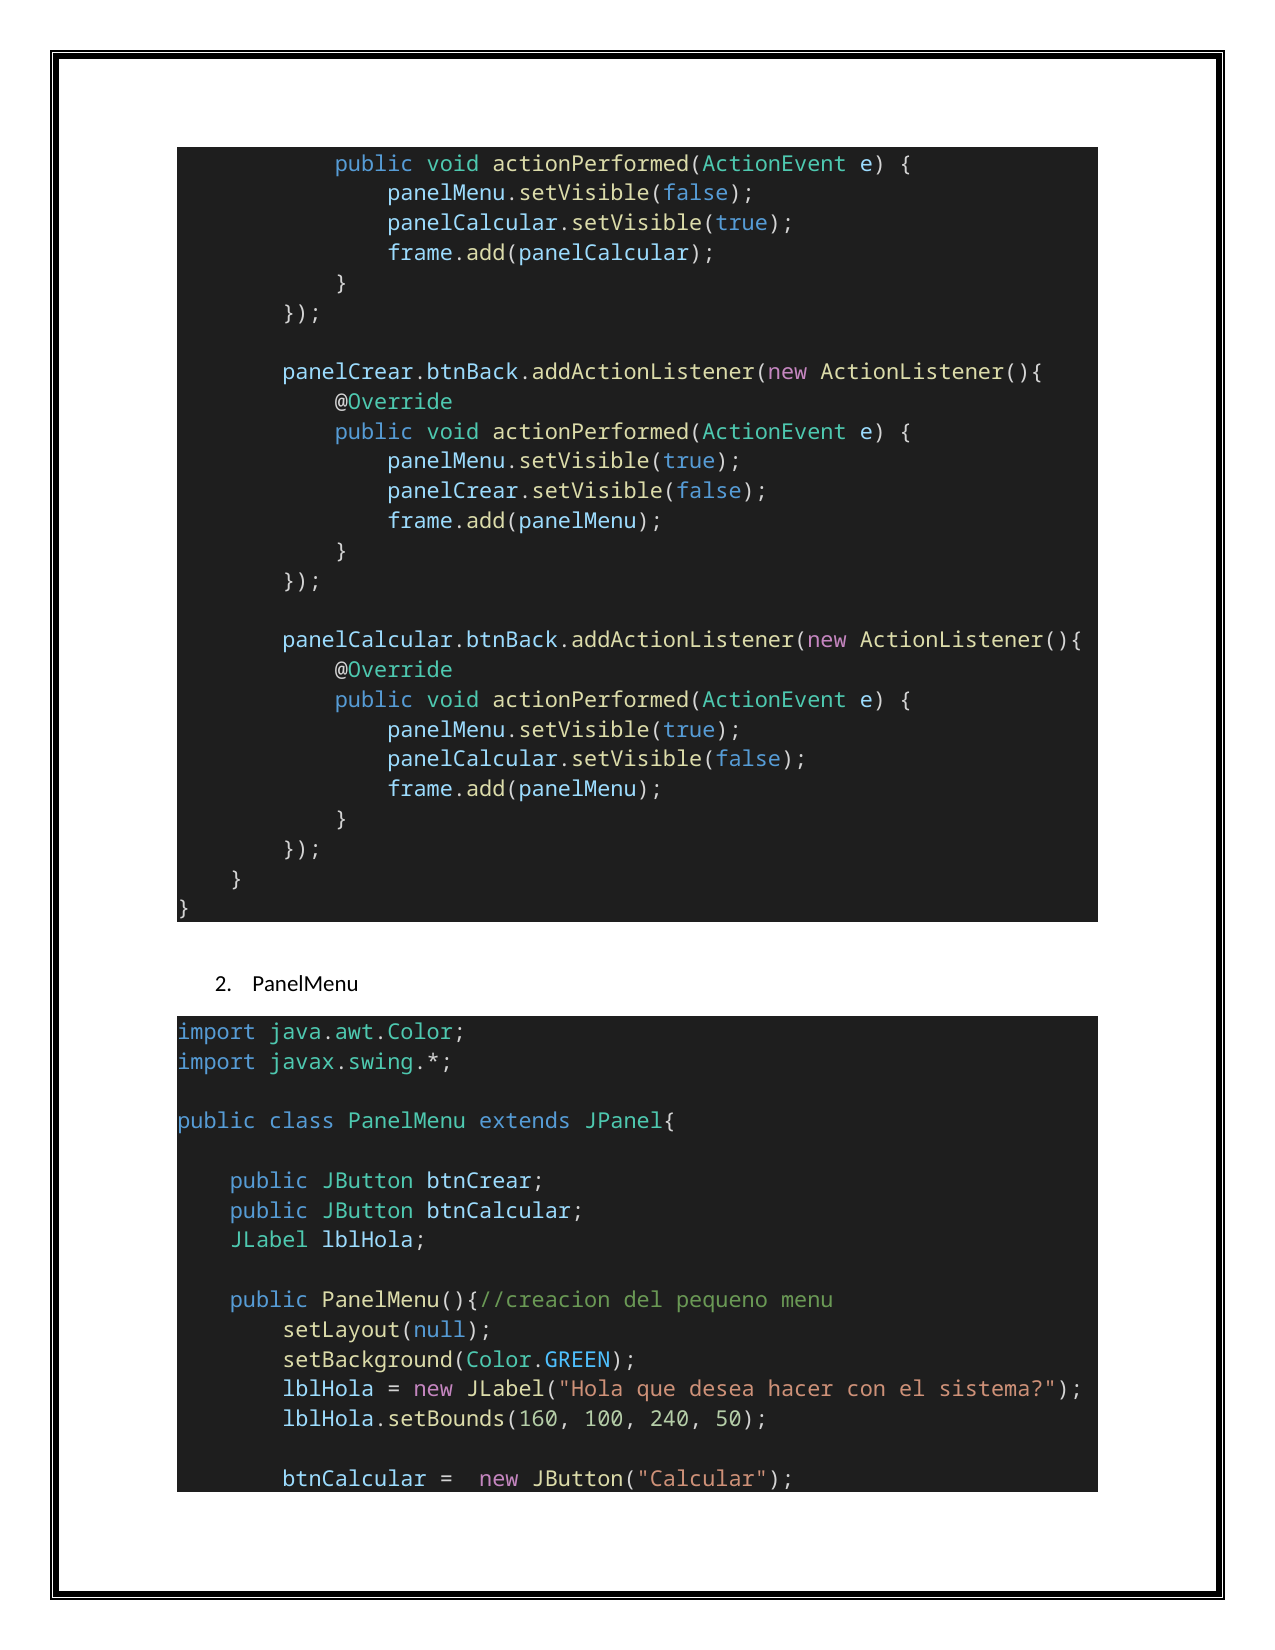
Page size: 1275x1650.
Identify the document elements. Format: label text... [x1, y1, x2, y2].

text panelCrear.btnBack.addActionListener(new ActionListener(){ [177, 356, 1098, 386]
text btnCalcular = new JButton("Calcular"); [177, 1463, 1098, 1492]
text } [177, 892, 1098, 922]
text frame.add(panelMenu); [177, 505, 1098, 535]
text } [177, 535, 1098, 564]
text } [177, 267, 1098, 296]
text panelMenu.setVisible(true); [177, 713, 1098, 743]
text panelCalcular.setVisible(true); [177, 207, 1098, 237]
text @Override [177, 654, 1098, 684]
text setLayout(null); [177, 1314, 1098, 1343]
text public JButton btnCalcular; [177, 1194, 1098, 1224]
text lblHola = new JLabel("Hola que desea hacer con el sistema?"); [177, 1373, 1098, 1403]
text lblHola.setBounds(160, 100, 240, 50); [177, 1403, 1098, 1433]
text @Override [177, 386, 1098, 416]
text public class PanelMenu extends JPanel{ [177, 1105, 1098, 1135]
text frame.add(panelMenu); [177, 773, 1098, 803]
text import java.awt.Color; [177, 1016, 1098, 1046]
text setBackground(Color.GREEN); [177, 1343, 1098, 1373]
text panelMenu.setVisible(true); [177, 445, 1098, 475]
text } [177, 862, 1098, 892]
text public JButton btnCrear; [177, 1165, 1098, 1194]
text }); [177, 833, 1098, 862]
text import javax.swing.*; [177, 1046, 1098, 1075]
text panelCalcular.setVisible(false); [177, 743, 1098, 773]
text frame.add(panelCalcular); [177, 237, 1098, 267]
text panelCalcular.btnBack.addActionListener(new ActionListener(){ [177, 624, 1098, 654]
text panelMenu.setVisible(false); [177, 177, 1098, 207]
text panelCrear.setVisible(false); [177, 475, 1098, 505]
list PanelMenu [214, 969, 1098, 997]
text JLabel lblHola; [177, 1224, 1098, 1254]
text }); [177, 564, 1098, 594]
text public PanelMenu(){//creacion del pequeno menu [177, 1284, 1098, 1314]
text public void actionPerformed(ActionEvent e) { [177, 416, 1098, 445]
text public void actionPerformed(ActionEvent e) { [177, 684, 1098, 713]
text }); [177, 296, 1098, 326]
text } [177, 803, 1098, 833]
text public void actionPerformed(ActionEvent e) { [177, 147, 1098, 177]
